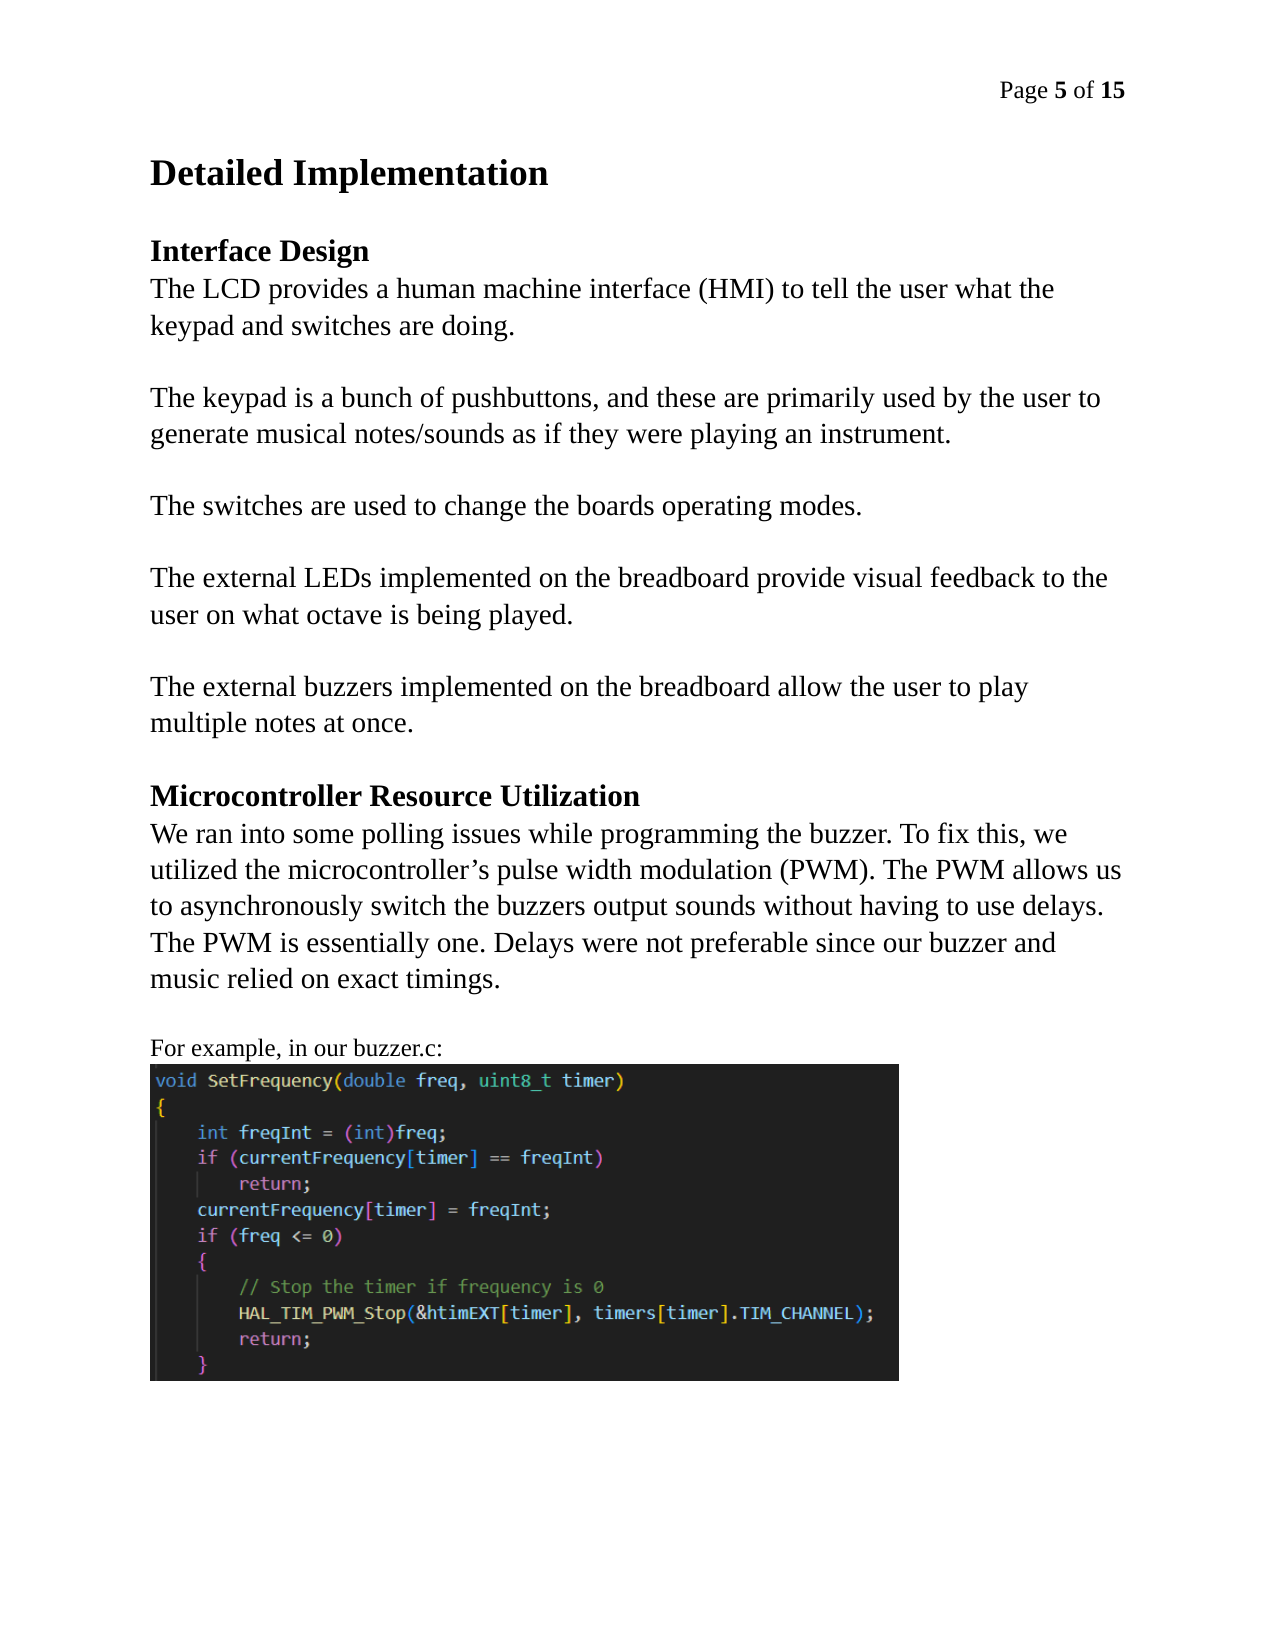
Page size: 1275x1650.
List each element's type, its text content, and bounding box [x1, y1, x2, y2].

text The switches are used to change the boards operating modes. [150, 488, 1125, 522]
picture [150, 1064, 899, 1381]
text The keypad is a bunch of pushbuttons, and these are primarily used by the user to generate musical notes/sounds as if they were playing an instrument. [150, 380, 1125, 449]
text The external buzzers implemented on the breadboard allow the user to play multiple notes at once. [150, 669, 1125, 739]
text Interface Design [150, 233, 1125, 269]
text Microcontroller Resource Utilization [150, 777, 1125, 813]
text For example, in our buzzer.c: [150, 1033, 1125, 1062]
text We ran into some polling issues while programming the buzzer. To fix this, we utilized the microcontroller’s pulse width modulation (PWM). The PWM allows us to asynchronously switch the buzzers output sounds without having to use delays. The PWM is essentially one. Delays were not preferable since our buzzer and music relied on exact timings. [150, 816, 1125, 994]
text The LCD provides a human machine interface (HMI) to tell the user what the keypad and switches are doing. [150, 271, 1125, 341]
text Detailed Implementation [150, 150, 1125, 193]
text The external LEDs implemented on the breadboard provide visual feedback to the user on what octave is being played. [150, 561, 1125, 630]
